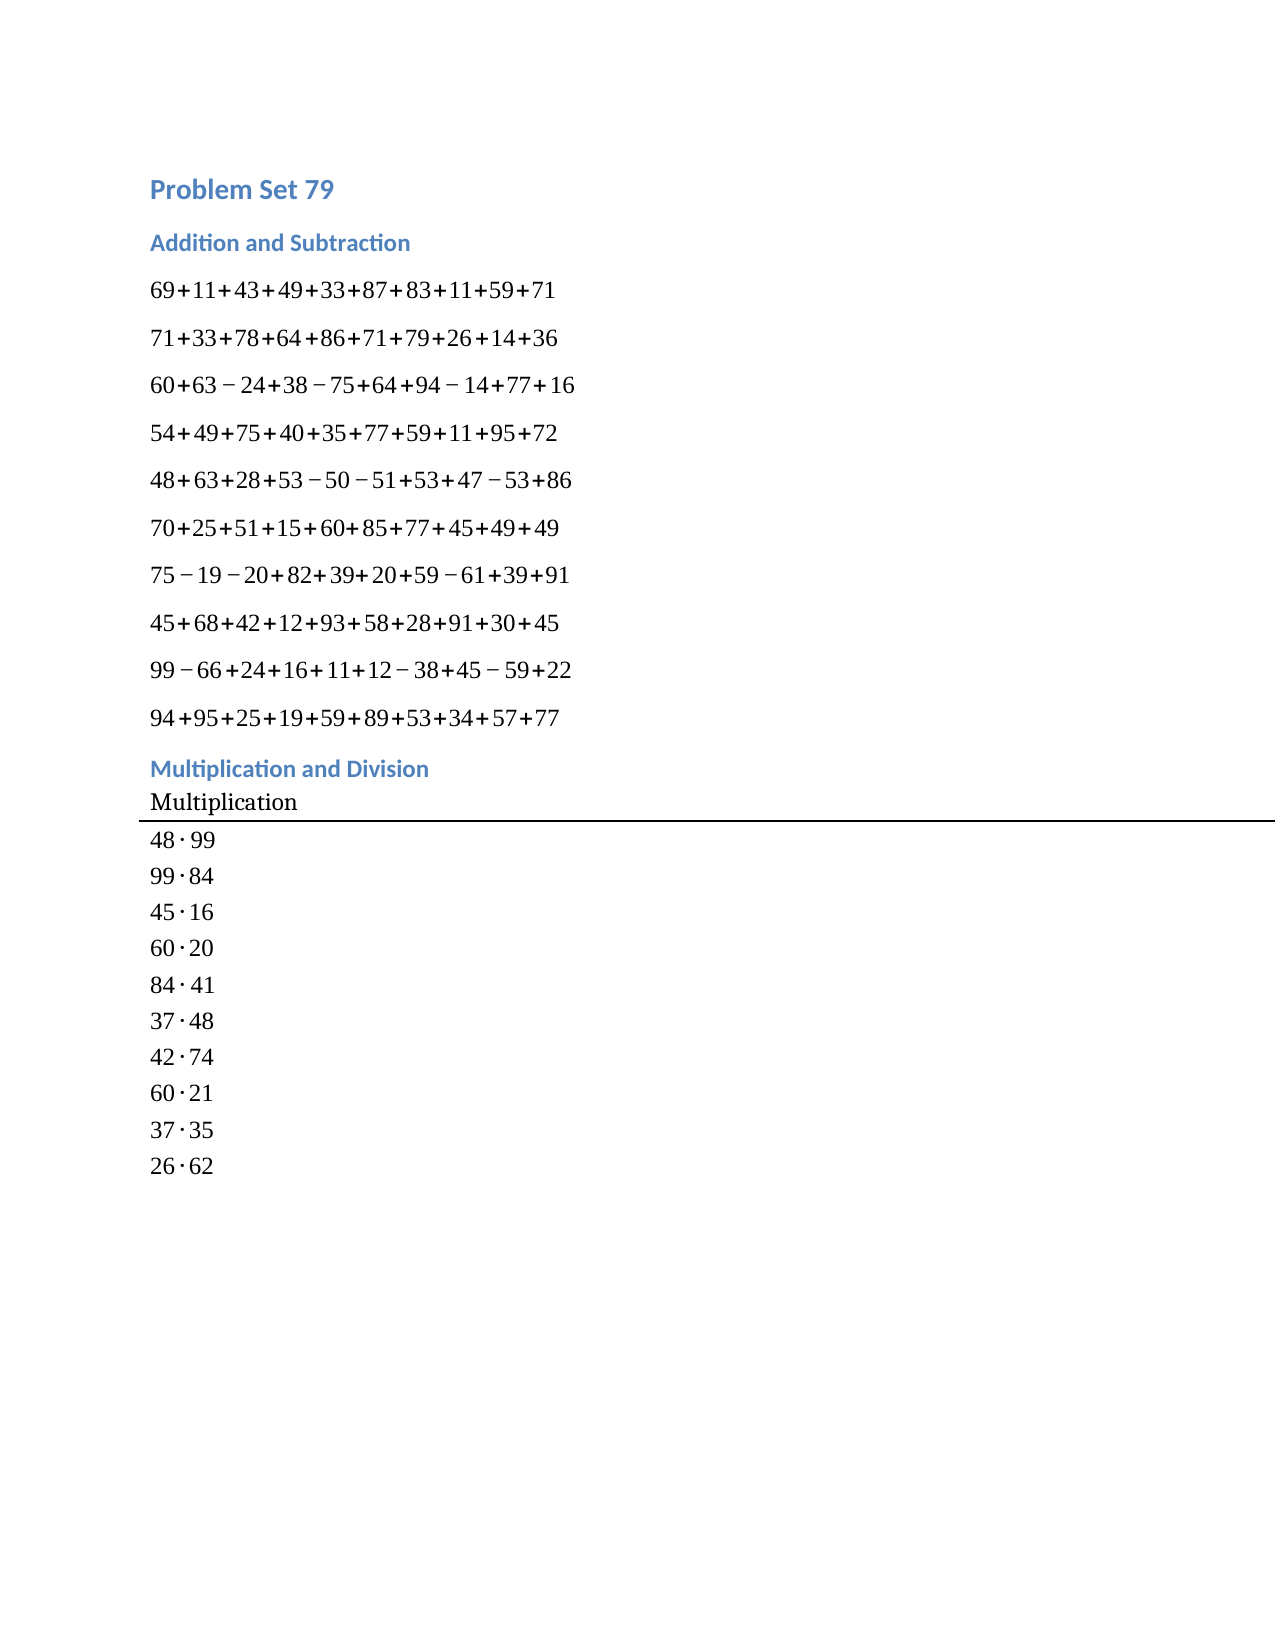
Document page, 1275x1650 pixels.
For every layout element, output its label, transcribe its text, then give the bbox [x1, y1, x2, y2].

table_cell [139, 1148, 1275, 1184]
table_cell [139, 1076, 1275, 1112]
table_header Multiplication [139, 784, 1275, 820]
table_cell [139, 1003, 1275, 1039]
subtitle Problem Set 79 [150, 171, 1125, 206]
subtitle Multiplication and Division [150, 754, 1125, 784]
table_cell [139, 1040, 1275, 1076]
table_cell [139, 858, 1275, 894]
table_cell [139, 1112, 1275, 1148]
table_cell [139, 822, 1275, 858]
table_cell [139, 895, 1275, 931]
table_cell [139, 967, 1275, 1003]
table_cell [139, 931, 1275, 967]
subtitle Addition and Subtraction [150, 227, 1125, 258]
